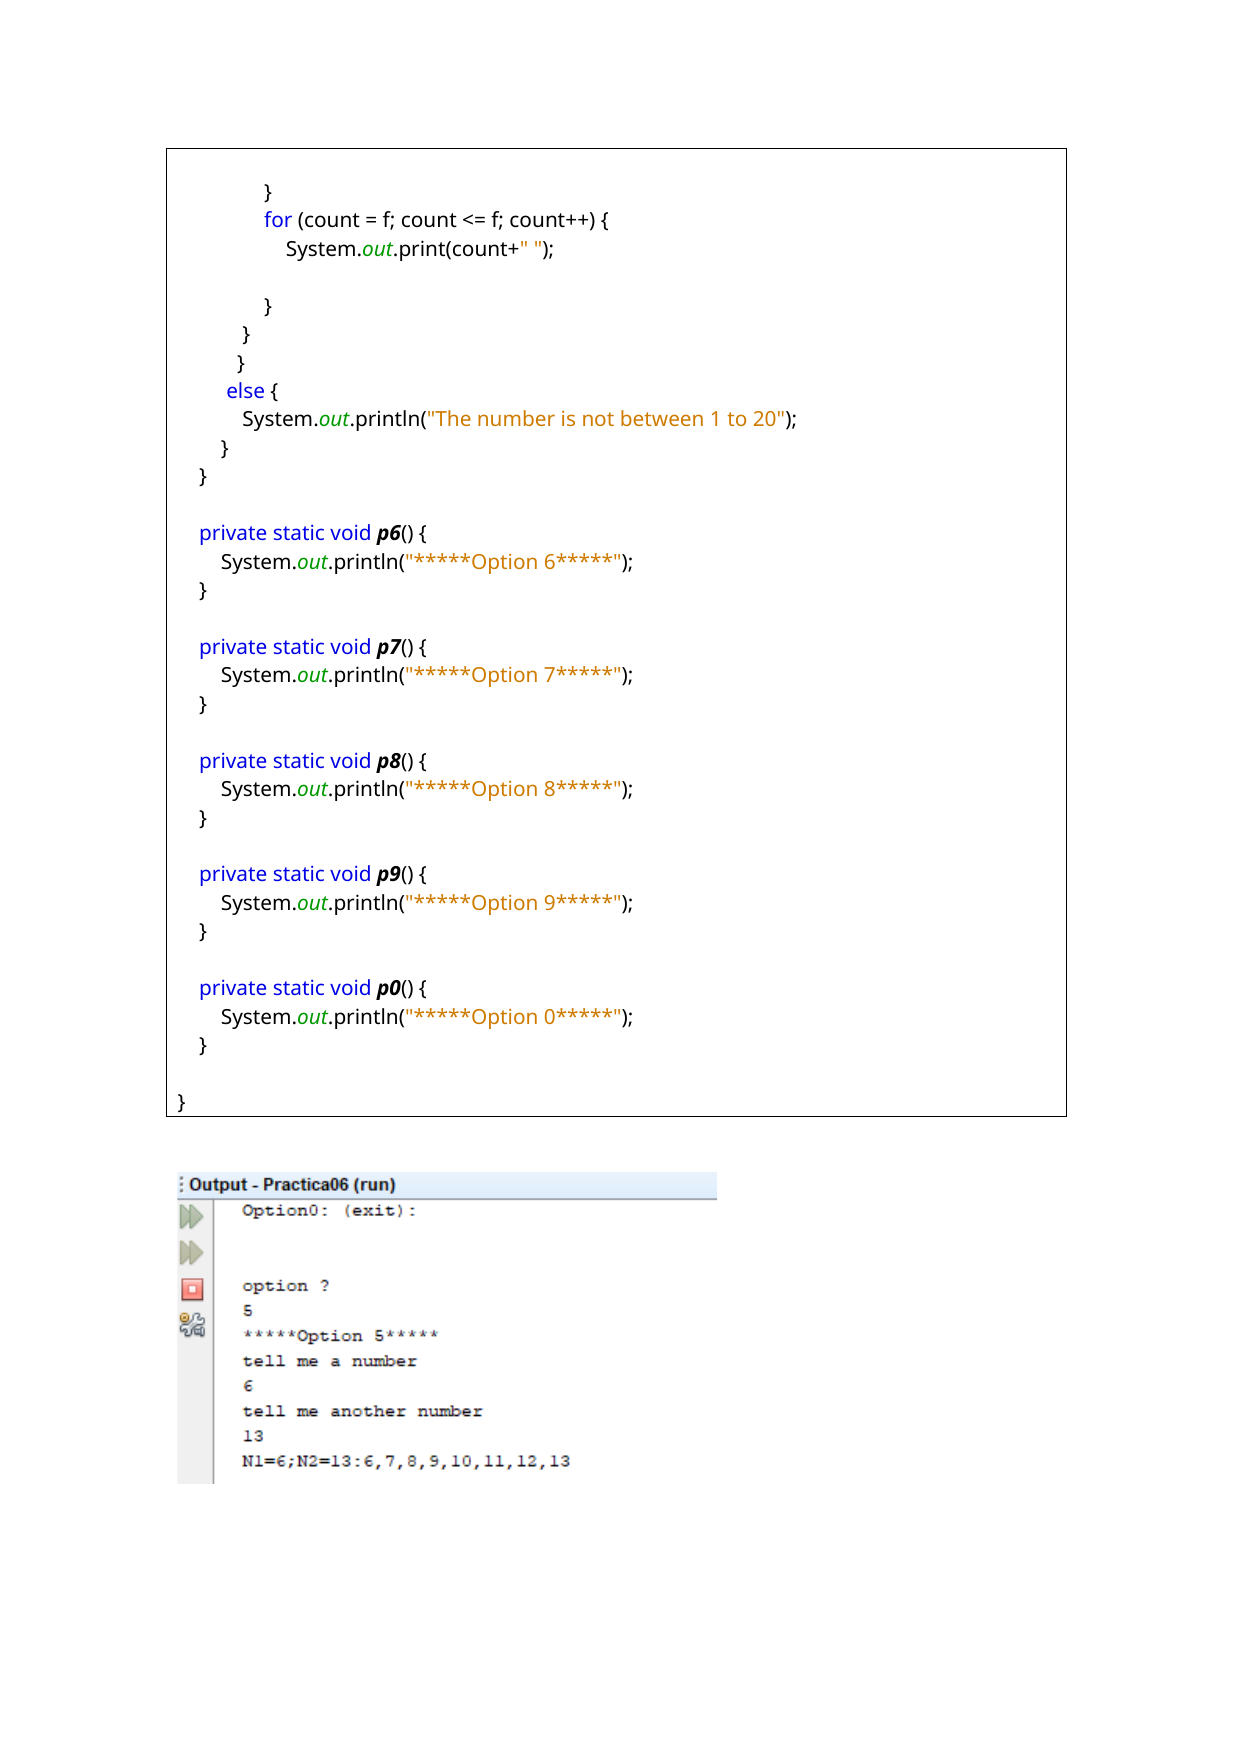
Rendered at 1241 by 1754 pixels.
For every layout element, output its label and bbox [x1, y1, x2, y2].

picture [177, 1172, 718, 1484]
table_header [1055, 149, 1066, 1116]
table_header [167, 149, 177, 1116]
